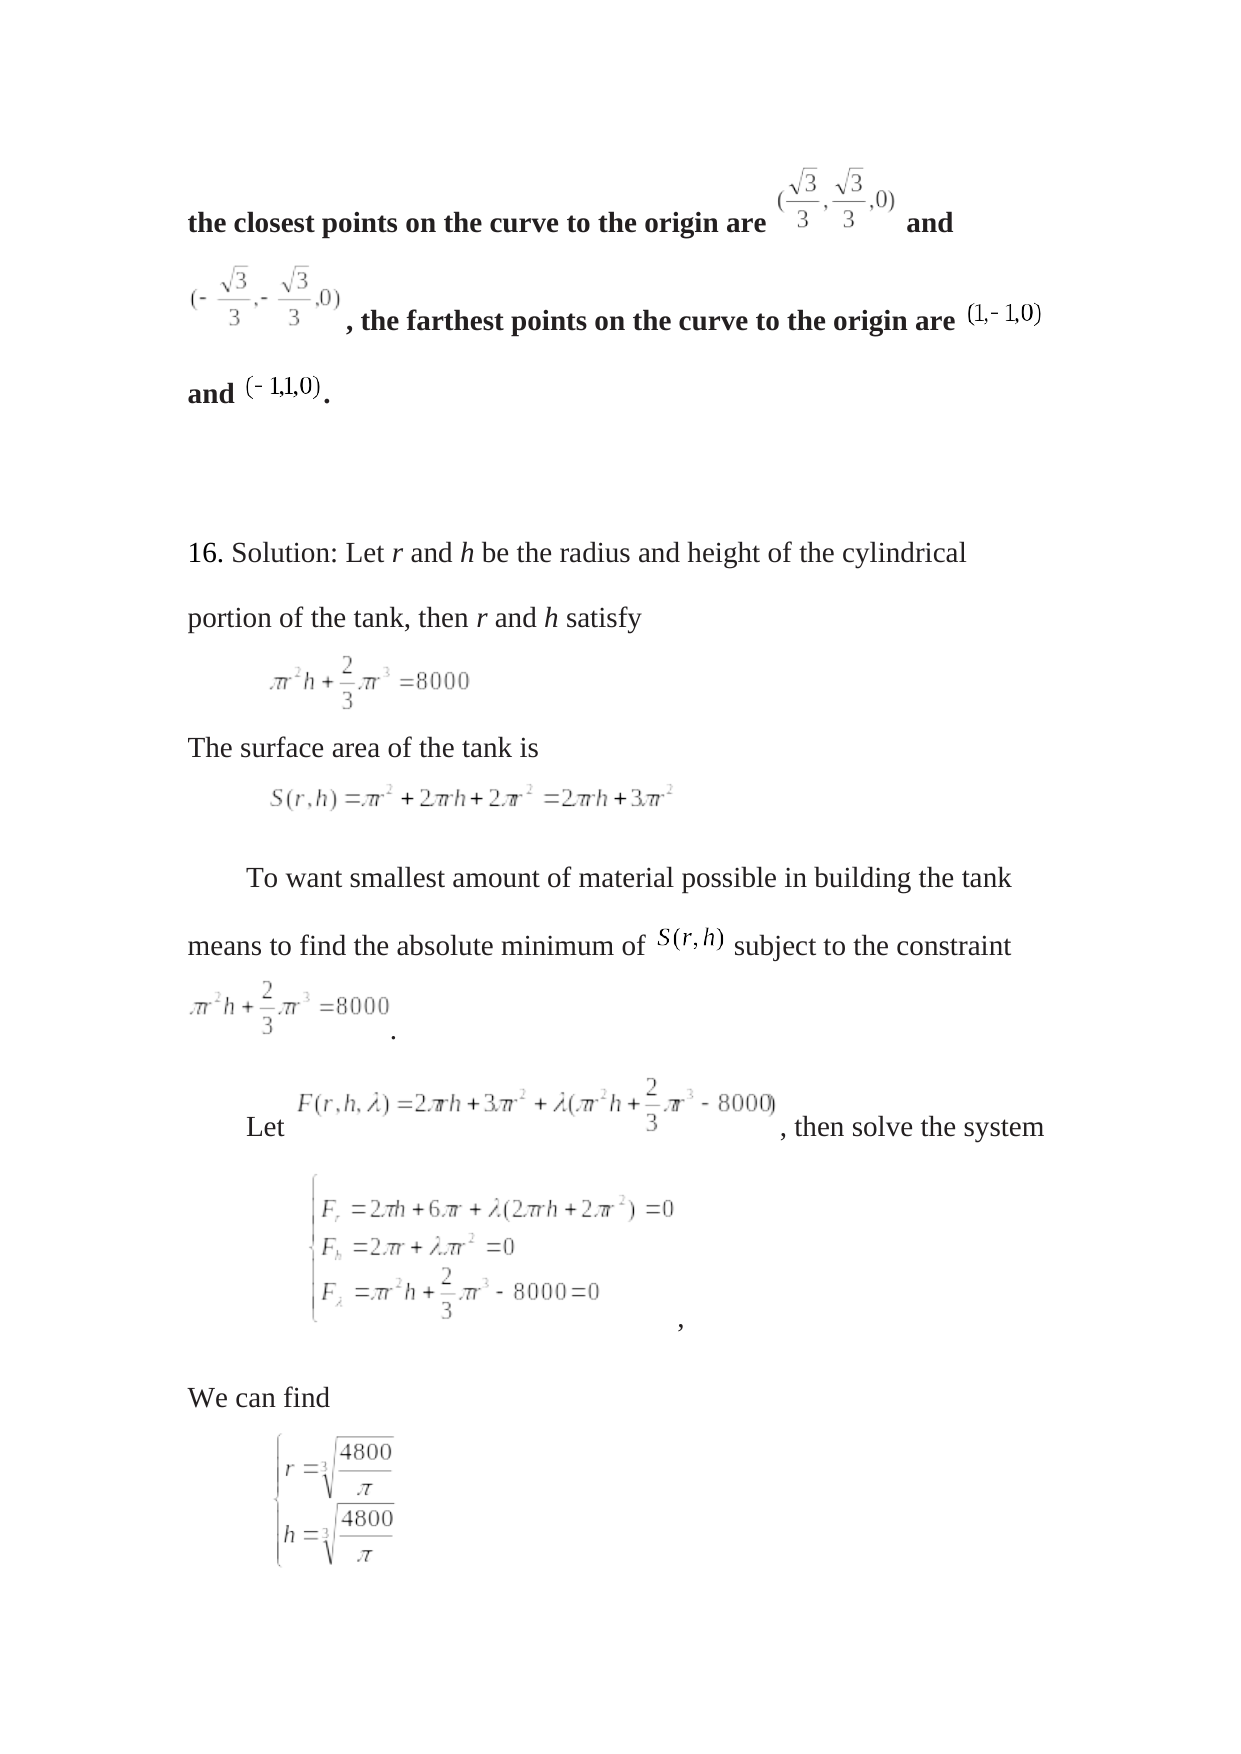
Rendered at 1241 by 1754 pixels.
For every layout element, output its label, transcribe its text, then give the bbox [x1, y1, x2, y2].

list The surface area of the tank is [187, 714, 1053, 779]
text , the farthest points on the curve to the origin are [187, 259, 1053, 357]
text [187, 162, 1053, 259]
text We can find [187, 1364, 1053, 1429]
text To want smallest amount of material possible in building the tank means to find the absolute minimum of subject to the constraint . [187, 844, 1053, 1072]
list Solution: Let r and h be the radius and height of the cylindrical portion of the tank, then r and h satisfy [187, 519, 1053, 649]
text Let , then solve the system [187, 1072, 1053, 1169]
text and . [187, 357, 1053, 422]
text , [187, 1169, 1053, 1364]
